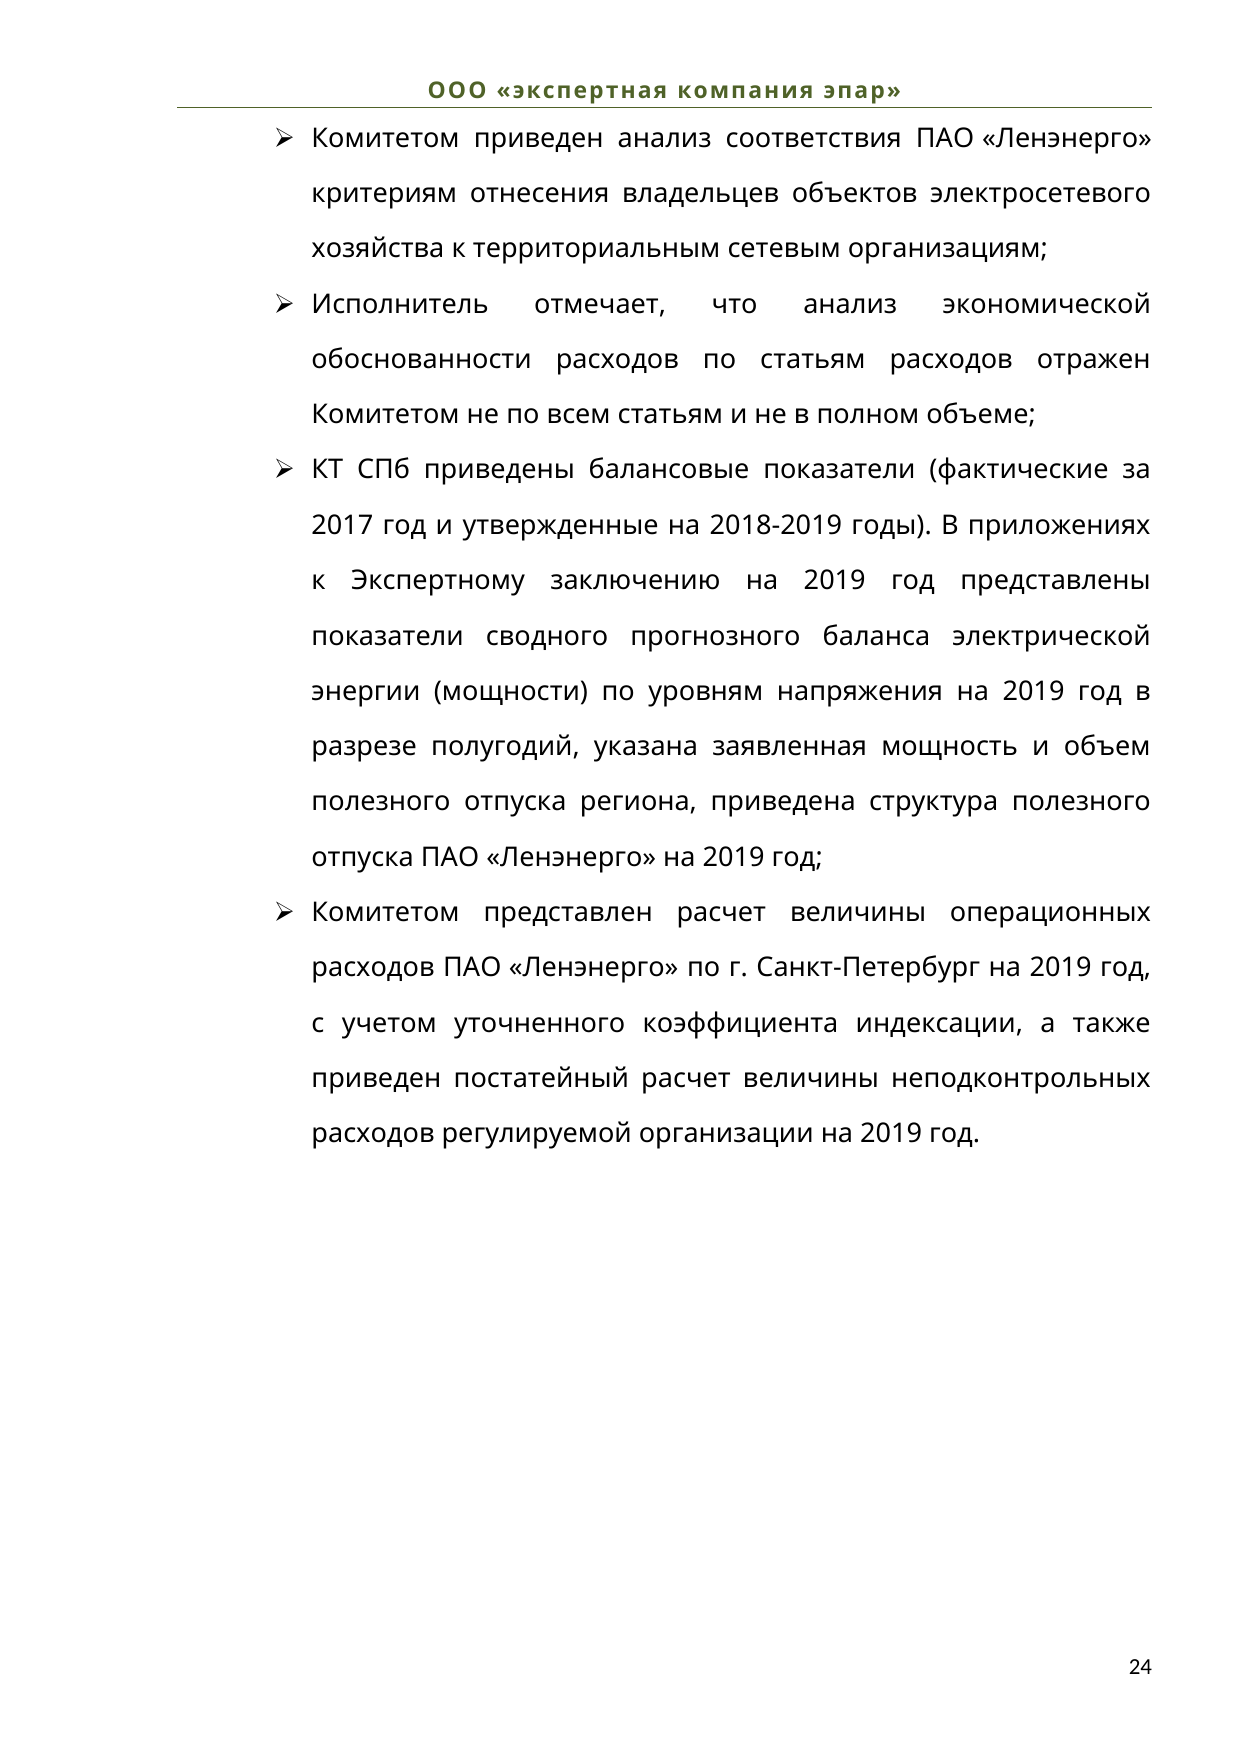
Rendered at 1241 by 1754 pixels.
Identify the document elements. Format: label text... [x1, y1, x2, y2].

list Комитетом приведен анализ соответствия ПАО «Ленэнерго» критериям отнесения владельцев объектов электросетевого хозяйства к территориальным сетевым организациям; [274, 118, 1152, 266]
list КТ СПб приведены балансовые показатели (фактические за 2017 год и утвержденные на 2018-2019 годы). В приложениях к Экспертному заключению на 2019 год представлены показатели сводного прогнозного баланса электрической энергии (мощности) по уровням напряжения на 2019 год в разрезе полугодий, указана заявленная мощность и объем полезного отпуска региона, приведена структура полезного отпуска ПАО «Ленэнерго» на 2019 год; [274, 450, 1152, 874]
list Исполнитель отмечает, что анализ экономической обоснованности расходов по статьям расходов отражен Комитетом не по всем статьям и не в полном объеме; [274, 284, 1152, 432]
list Комитетом представлен расчет величины операционных расходов ПАО «Ленэнерго» по г. Санкт-Петербург на 2019 год, с учетом уточненного коэффициента индексации, а также приведен постатейный расчет величины неподконтрольных расходов регулируемой организации на 2019 год. [274, 892, 1152, 1151]
